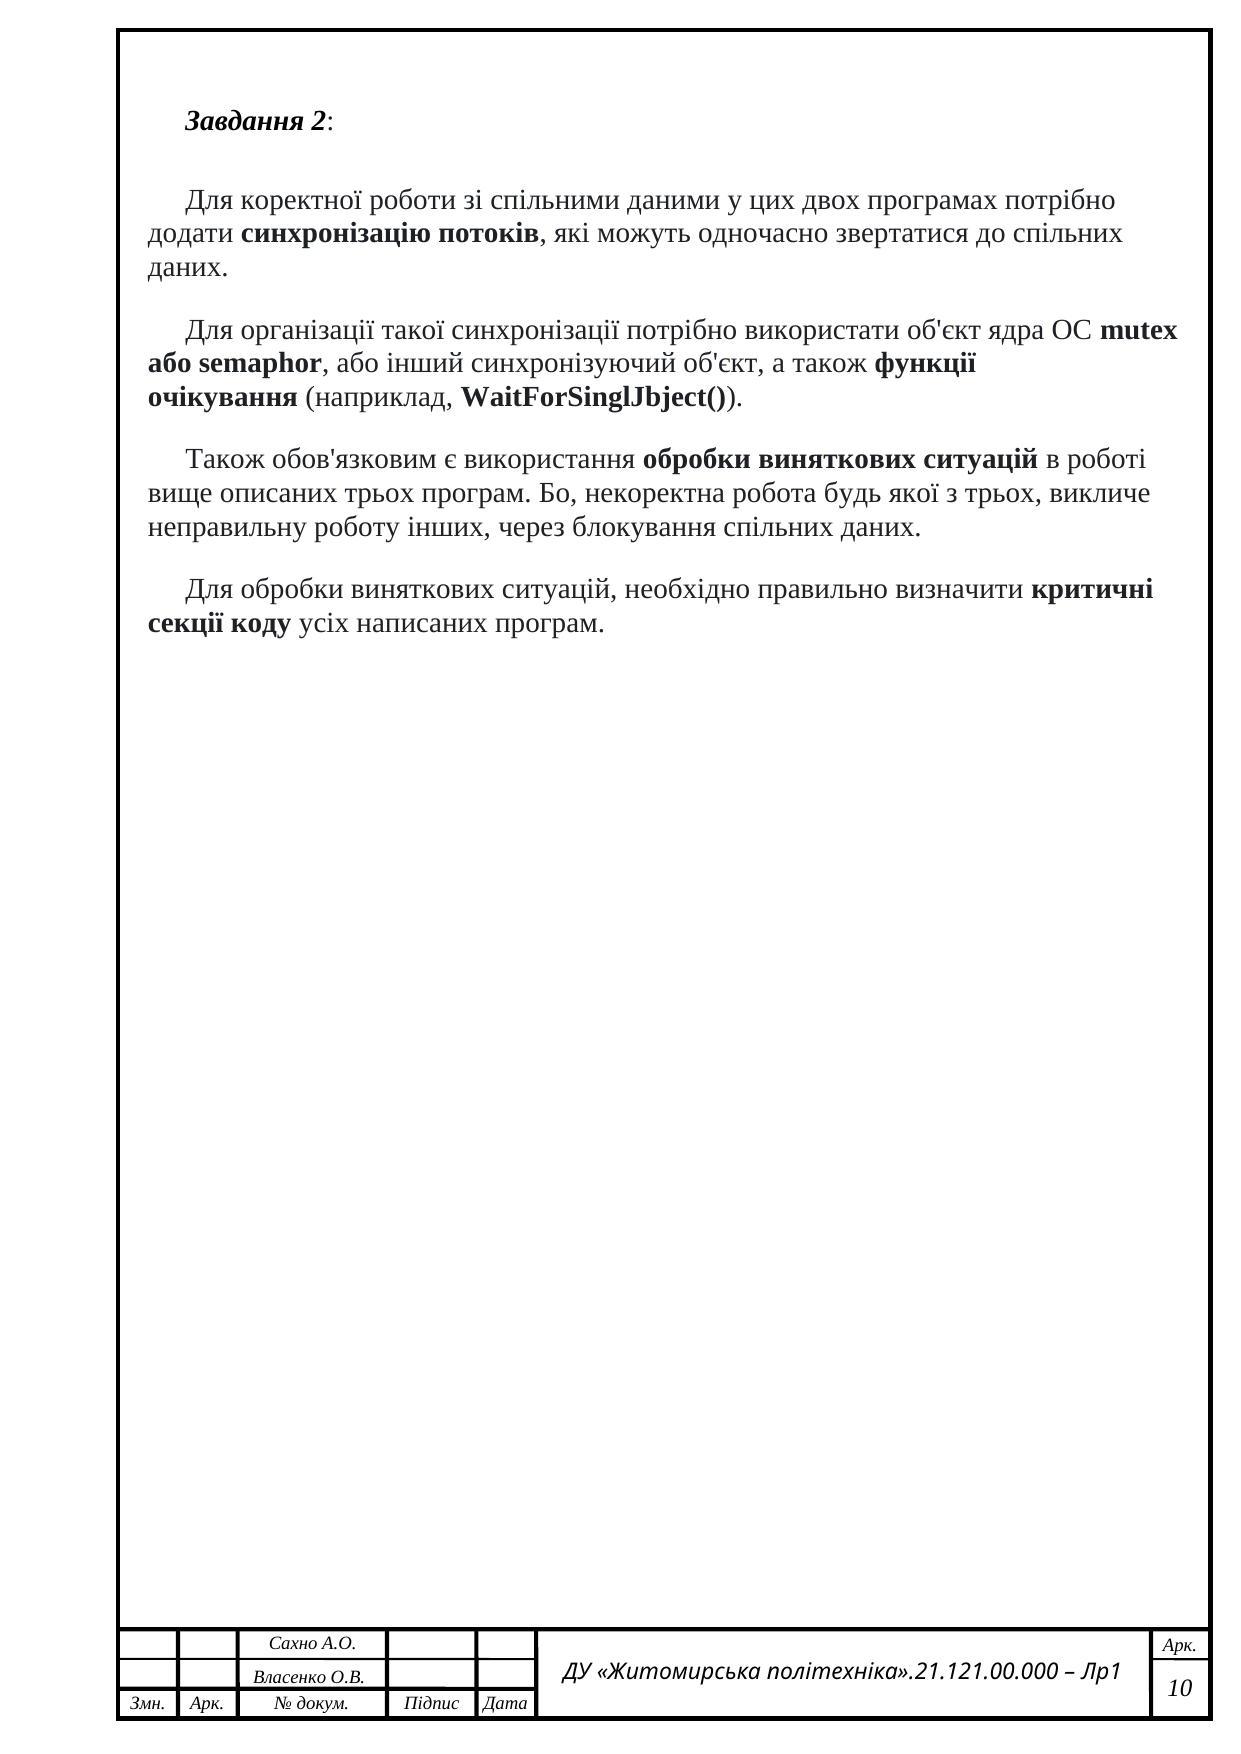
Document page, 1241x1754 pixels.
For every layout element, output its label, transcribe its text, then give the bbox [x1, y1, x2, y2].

text Завдання 2: [148, 103, 1181, 136]
text Для обробки виняткових ситуацій, необхідно правильно визначити критичні секції коду усіх написаних програм. [148, 571, 1181, 638]
text Для організації такої синхронізації потрібно використати об'єкт ядра ОС mutex або semaphor, або інший синхронізуючий об'єкт, а також функції очікування (наприклад, WaitForSinglJbject()). [148, 312, 1181, 412]
text Для коректної роботи зі спільними даними у цих двох програмах потрібно додати синхронізацію потоків, які можуть одночасно звертатися до спільних даних. [148, 182, 1181, 283]
text Також обов'язковим є використання обробки виняткових ситуацій в роботі вище описаних трьох програм. Бо, некоректна робота будь якої з трьох, викличе неправильну роботу інших, через блокування спільних даних. [148, 442, 1181, 542]
